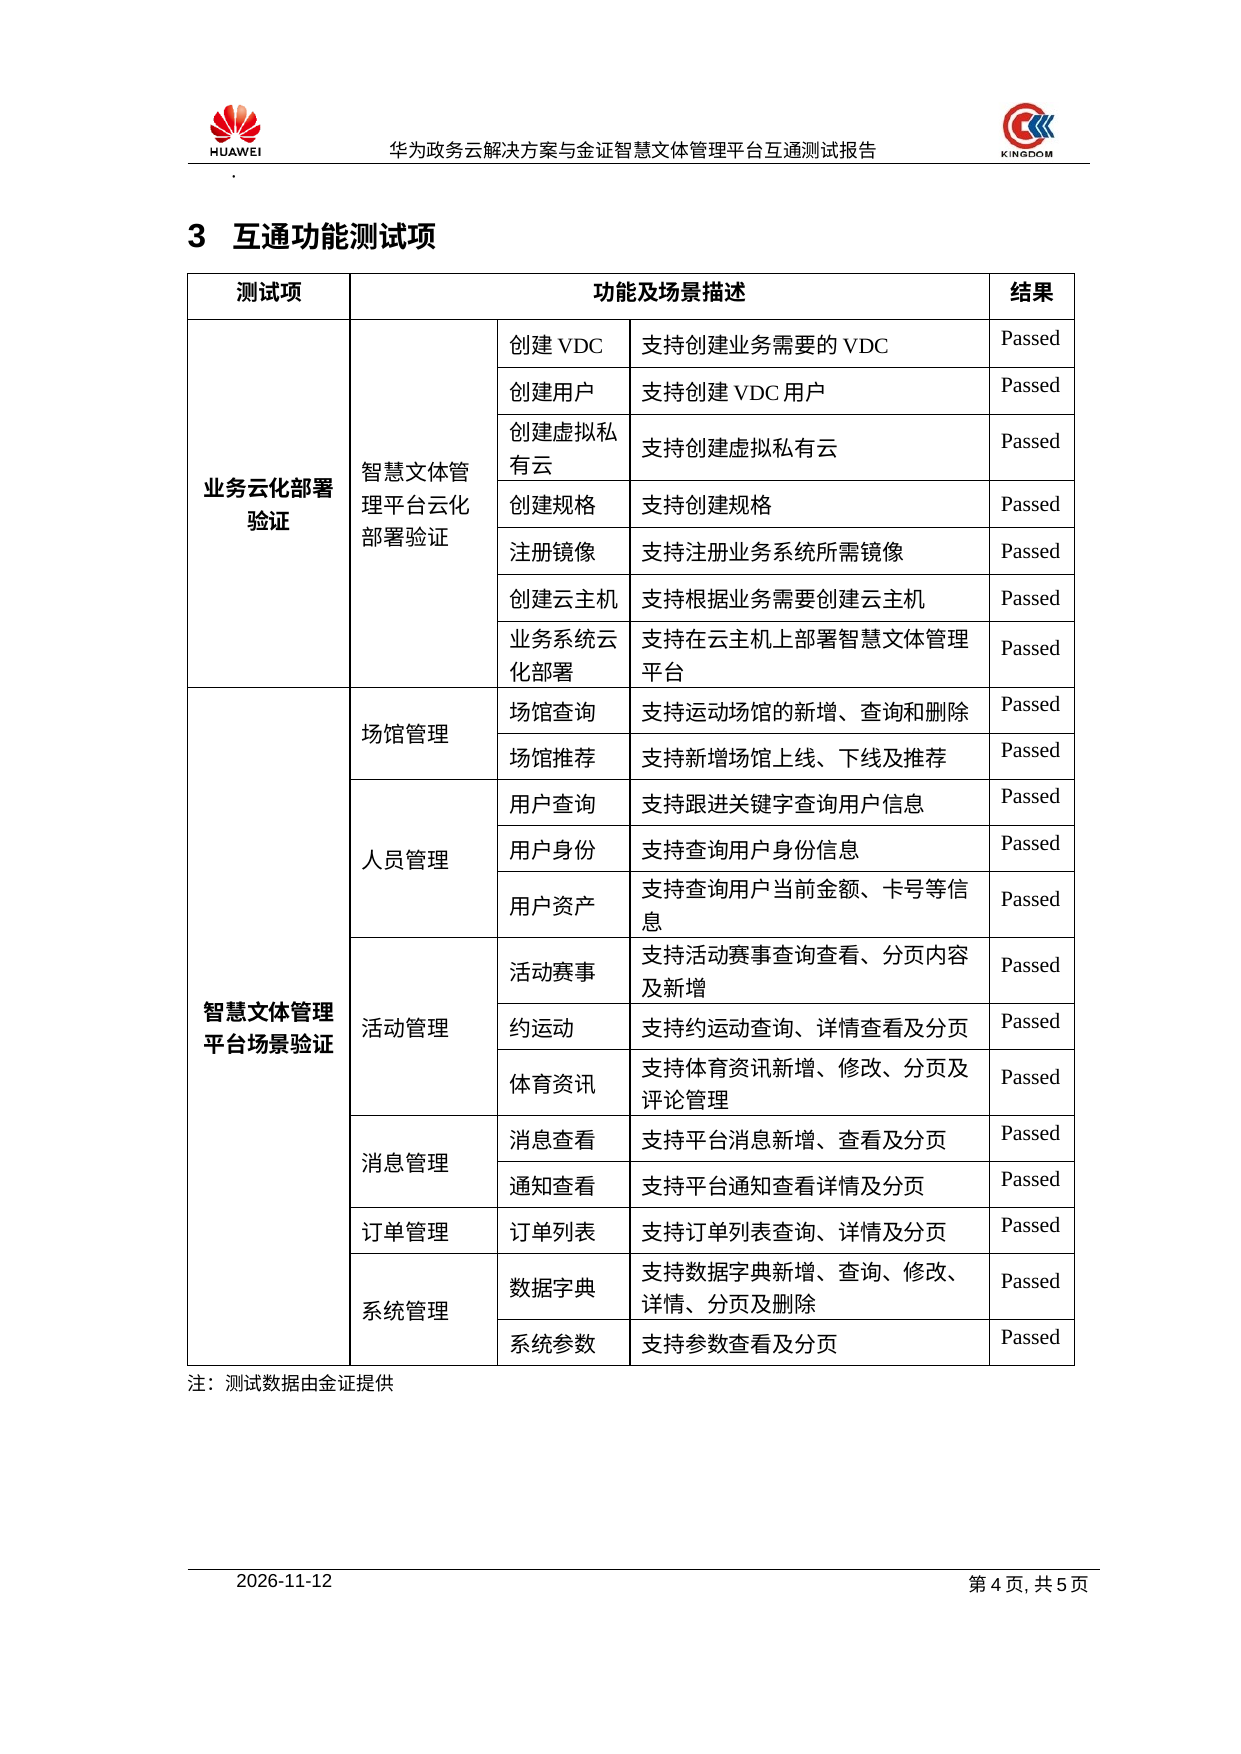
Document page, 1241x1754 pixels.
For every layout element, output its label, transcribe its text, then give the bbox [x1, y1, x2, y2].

table_cell Passed [990, 688, 1074, 733]
table_cell 支持平台通知查看详情及分页 [631, 1162, 989, 1207]
table_cell Passed [990, 780, 1074, 825]
table_cell 场馆管理 [351, 688, 497, 779]
table_cell 系统管理 [351, 1254, 497, 1365]
table_cell 支持创建虚拟私有云 [631, 415, 989, 480]
table_cell Passed [990, 872, 1074, 937]
table_cell 支持创建VDC用户 [631, 368, 989, 414]
table_cell 支持根据业务需要创建云主机 [631, 575, 989, 621]
table_cell Passed [990, 368, 1074, 414]
table_cell Passed [990, 1208, 1074, 1253]
table_header 结果 [990, 274, 1074, 319]
table_cell 支持新增场馆上线、下线及推荐 [631, 734, 989, 779]
table_cell 支持查询用户当前金额、卡号等信息 [631, 872, 989, 937]
table_cell 用户查询 [498, 780, 629, 825]
table_cell 用户身份 [498, 826, 629, 871]
table_cell 支持参数查看及分页 [631, 1320, 989, 1365]
table_header 功能及场景描述 [351, 274, 989, 319]
table_cell 智慧文体管理平台云化部署验证 [351, 320, 497, 687]
table_cell 创建虚拟私有云 [498, 415, 629, 480]
table_cell 系统参数 [498, 1320, 629, 1365]
table_cell 消息管理 [351, 1116, 497, 1207]
table_cell Passed [990, 575, 1074, 621]
table_cell Passed [990, 734, 1074, 779]
table_cell Passed [990, 938, 1074, 1003]
table_cell 业务系统云化部署 [498, 622, 629, 687]
table_header 测试项 [188, 274, 349, 319]
table_cell 约运动 [498, 1004, 629, 1049]
picture [998, 102, 1060, 163]
table_cell Passed [990, 1320, 1074, 1365]
table_cell 创建规格 [498, 481, 629, 527]
table_cell 活动赛事 [498, 938, 629, 1003]
table_cell 通知查看 [498, 1162, 629, 1207]
table_cell Passed [990, 1162, 1074, 1207]
table_cell 业务云化部署验证 [188, 320, 349, 687]
subtitle 互通功能测试项 [187, 202, 1078, 267]
table_cell Passed [990, 415, 1074, 480]
table_cell Passed [990, 320, 1074, 367]
table_cell 场馆推荐 [498, 734, 629, 779]
table_cell 支持注册业务系统所需镜像 [631, 528, 989, 574]
table_cell 体育资讯 [498, 1050, 629, 1115]
table_cell Passed [990, 1254, 1074, 1319]
table_cell Passed [990, 1050, 1074, 1115]
table_cell 用户资产 [498, 872, 629, 937]
table_cell 创建VDC [498, 320, 629, 367]
table_cell 消息查看 [498, 1116, 629, 1161]
table_cell 支持创建规格 [631, 481, 989, 527]
table_cell 创建用户 [498, 368, 629, 414]
table_cell 支持运动场馆的新增、查询和删除 [631, 688, 989, 733]
table_cell 智慧文体管理平台场景验证 [188, 688, 349, 1365]
picture [207, 102, 261, 156]
table_cell 支持活动赛事查询查看、分页内容及新增 [631, 938, 989, 1003]
table_cell 支持平台消息新增、查看及分页 [631, 1116, 989, 1161]
table_cell 支持在云主机上部署智慧文体管理平台 [631, 622, 989, 687]
table_cell Passed [990, 481, 1074, 527]
table_cell Passed [990, 826, 1074, 871]
table_cell 支持创建业务需要的VDC [631, 320, 989, 367]
table_cell 创建云主机 [498, 575, 629, 621]
table_cell 数据字典 [498, 1254, 629, 1319]
table_cell Passed [990, 622, 1074, 687]
text 注：测试数据由金证提供 [187, 1366, 1078, 1399]
table_cell 支持体育资讯新增、修改、分页及评论管理 [631, 1050, 989, 1115]
table_cell 活动管理 [351, 938, 497, 1115]
table_cell 支持数据字典新增、查询、修改、详情、分页及删除 [631, 1254, 989, 1319]
table_cell 订单管理 [351, 1208, 497, 1253]
table_cell 支持查询用户身份信息 [631, 826, 989, 871]
table_cell 场馆查询 [498, 688, 629, 733]
table_cell 支持约运动查询、详情查看及分页 [631, 1004, 989, 1049]
table_cell 订单列表 [498, 1208, 629, 1253]
table_cell Passed [990, 528, 1074, 574]
table_cell Passed [990, 1116, 1074, 1161]
table_cell 支持跟进关键字查询用户信息 [631, 780, 989, 825]
table_cell 人员管理 [351, 780, 497, 937]
table_cell 注册镜像 [498, 528, 629, 574]
table_cell 支持订单列表查询、详情及分页 [631, 1208, 989, 1253]
table_cell Passed [990, 1004, 1074, 1049]
